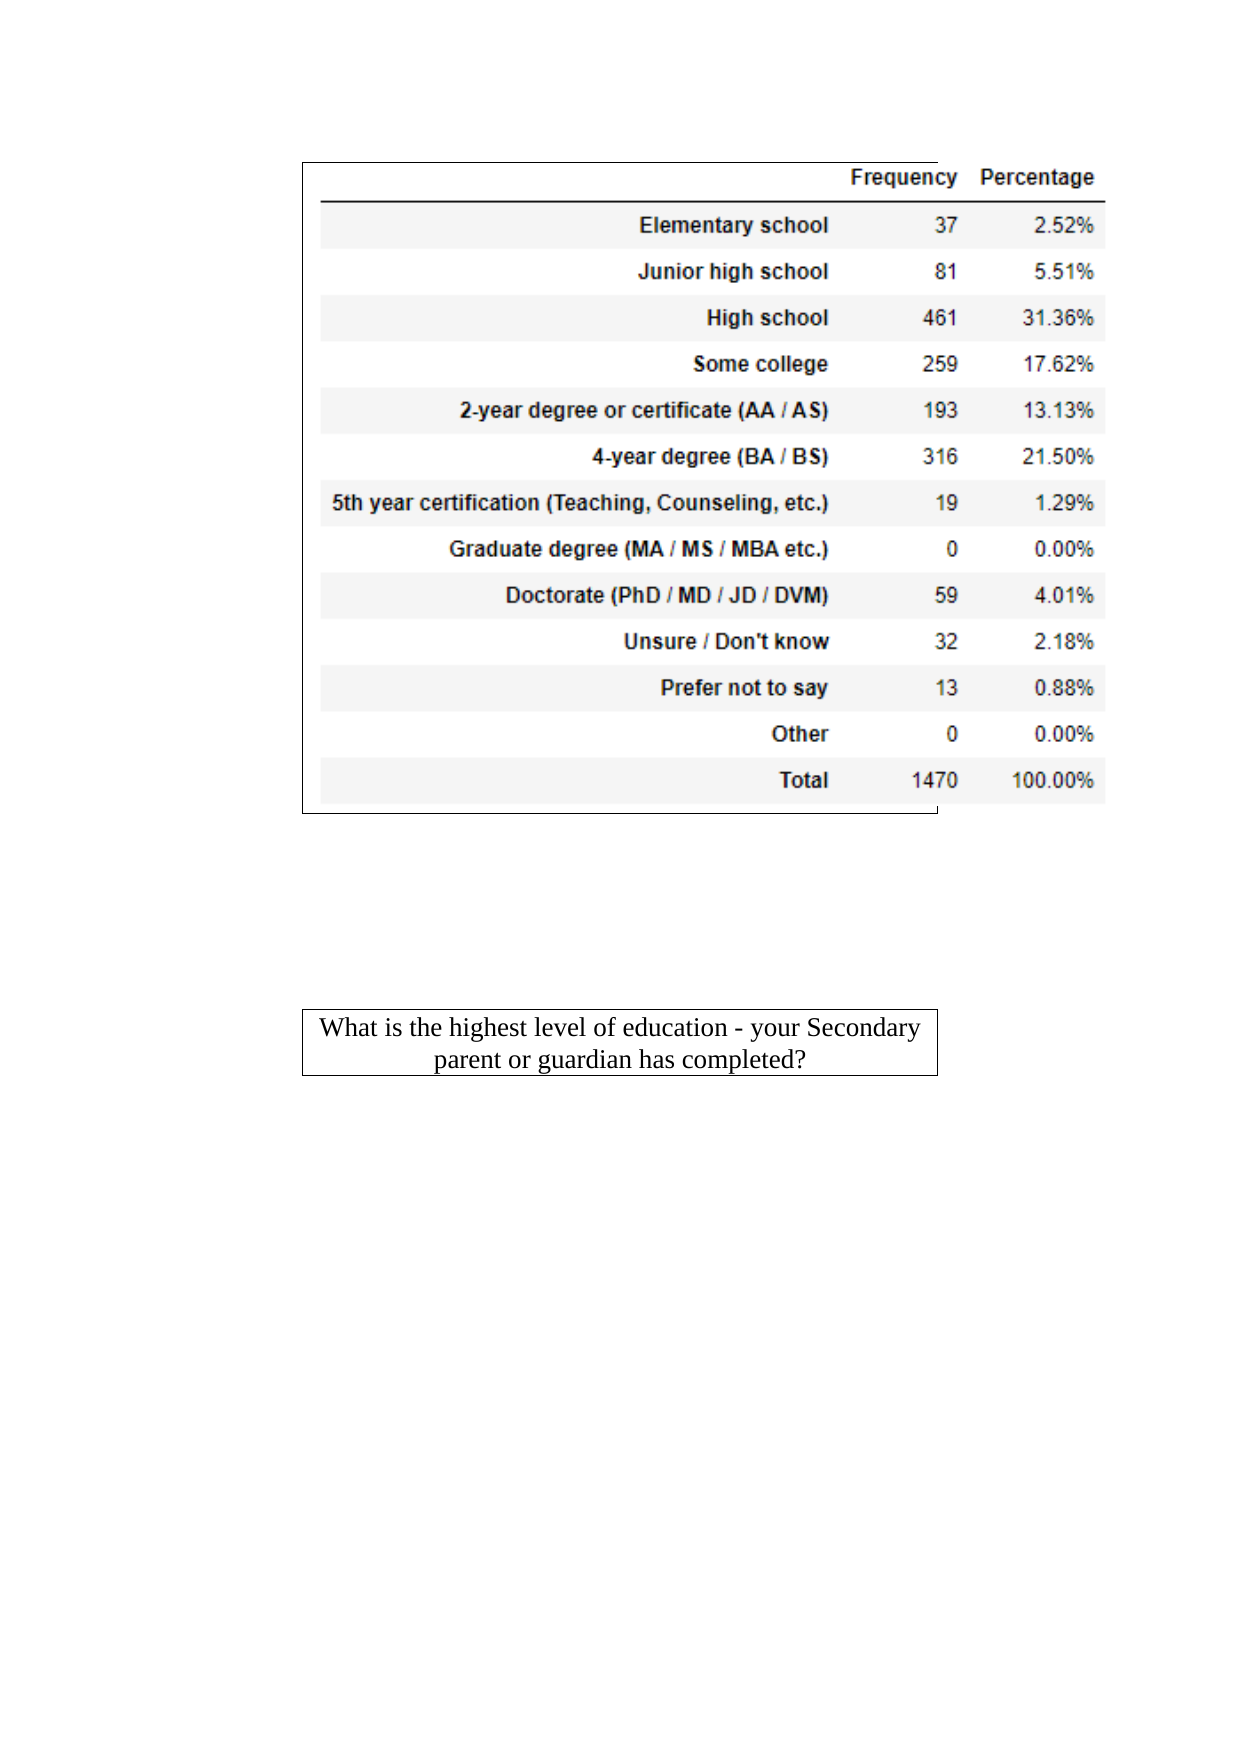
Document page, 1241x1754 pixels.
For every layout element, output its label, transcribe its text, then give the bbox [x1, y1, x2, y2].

table_header What is the highest level of education - your Secondary parent or guardian has completed? [303, 1010, 937, 1075]
picture [314, 163, 1111, 806]
table_cell [303, 163, 937, 813]
